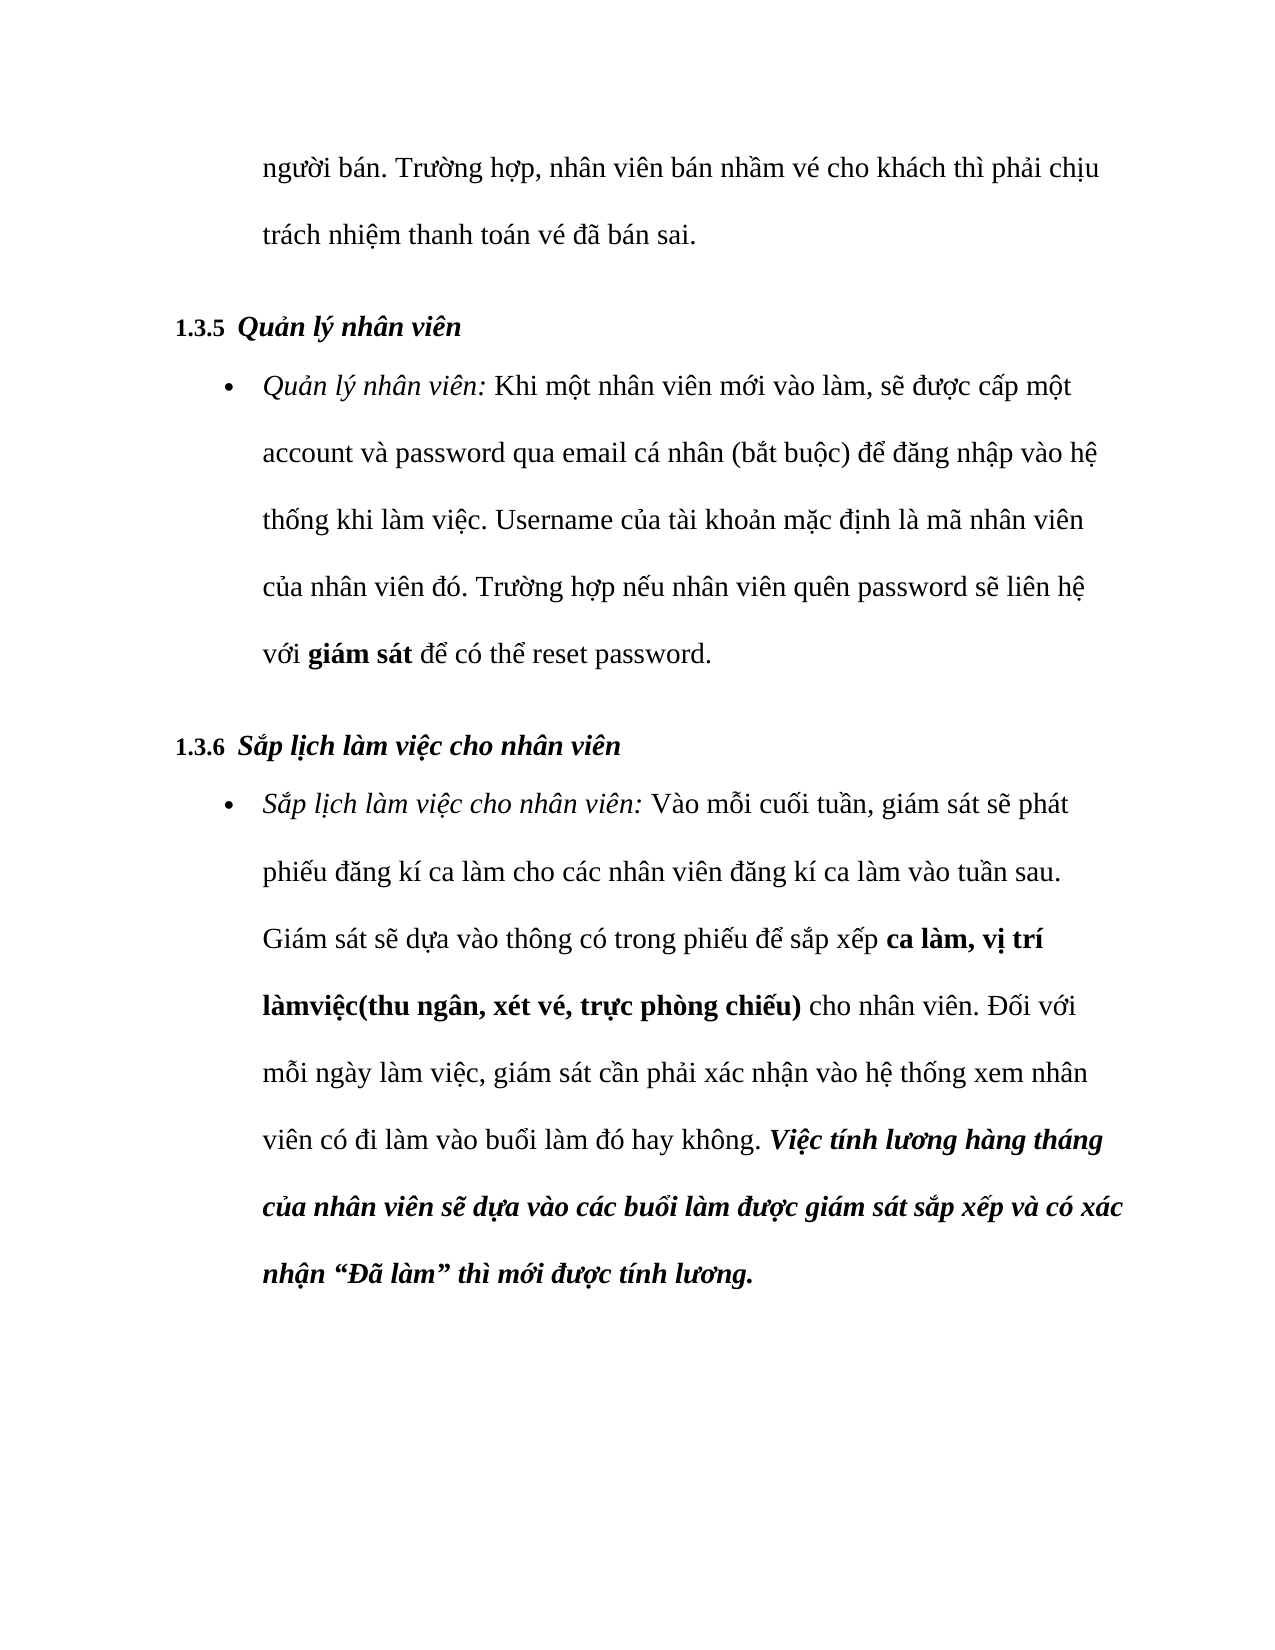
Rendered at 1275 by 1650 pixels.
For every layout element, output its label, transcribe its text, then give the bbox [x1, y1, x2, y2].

subtitle 1.3.5 Quản lý nhân viên [175, 309, 1125, 343]
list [225, 150, 1125, 251]
list Sắp lịch làm việc cho nhân viên: Vào mỗi cuối tuần, giám sát sẽ phát phiếu đăng kí ca làm cho các nhân viên đăng kí ca làm vào tuần sau. Giám sát sẽ dựa vào thông có trong phiếu để sắp xếp ca làm, vị trí làmviệc(thu ngân, xét vé, trực phòng chiếu) cho nhân viên. Đối với mỗi ngày làm việc, giám sát cần phải xác nhận vào hệ thống xem nhân viên có đi làm vào buổi làm đó hay không. Việc tính lương hàng tháng của nhân viên sẽ dựa vào các buổi làm được giám sát sắp xếp và có xác nhận “Đã làm” thì mới được tính lương. [225, 787, 1125, 1290]
list Quản lý nhân viên: Khi một nhân viên mới vào làm, sẽ được cấp một account và password qua email cá nhân (bắt buộc) để đăng nhập vào hệ thống khi làm việc. Username của tài khoản mặc định là mã nhân viên của nhân viên đó. Trường hợp nếu nhân viên quên password sẽ liên hệ với giám sát để có thể reset password. [225, 368, 1125, 669]
subtitle 1.3.6 Sắp lịch làm việc cho nhân viên [175, 728, 1125, 762]
